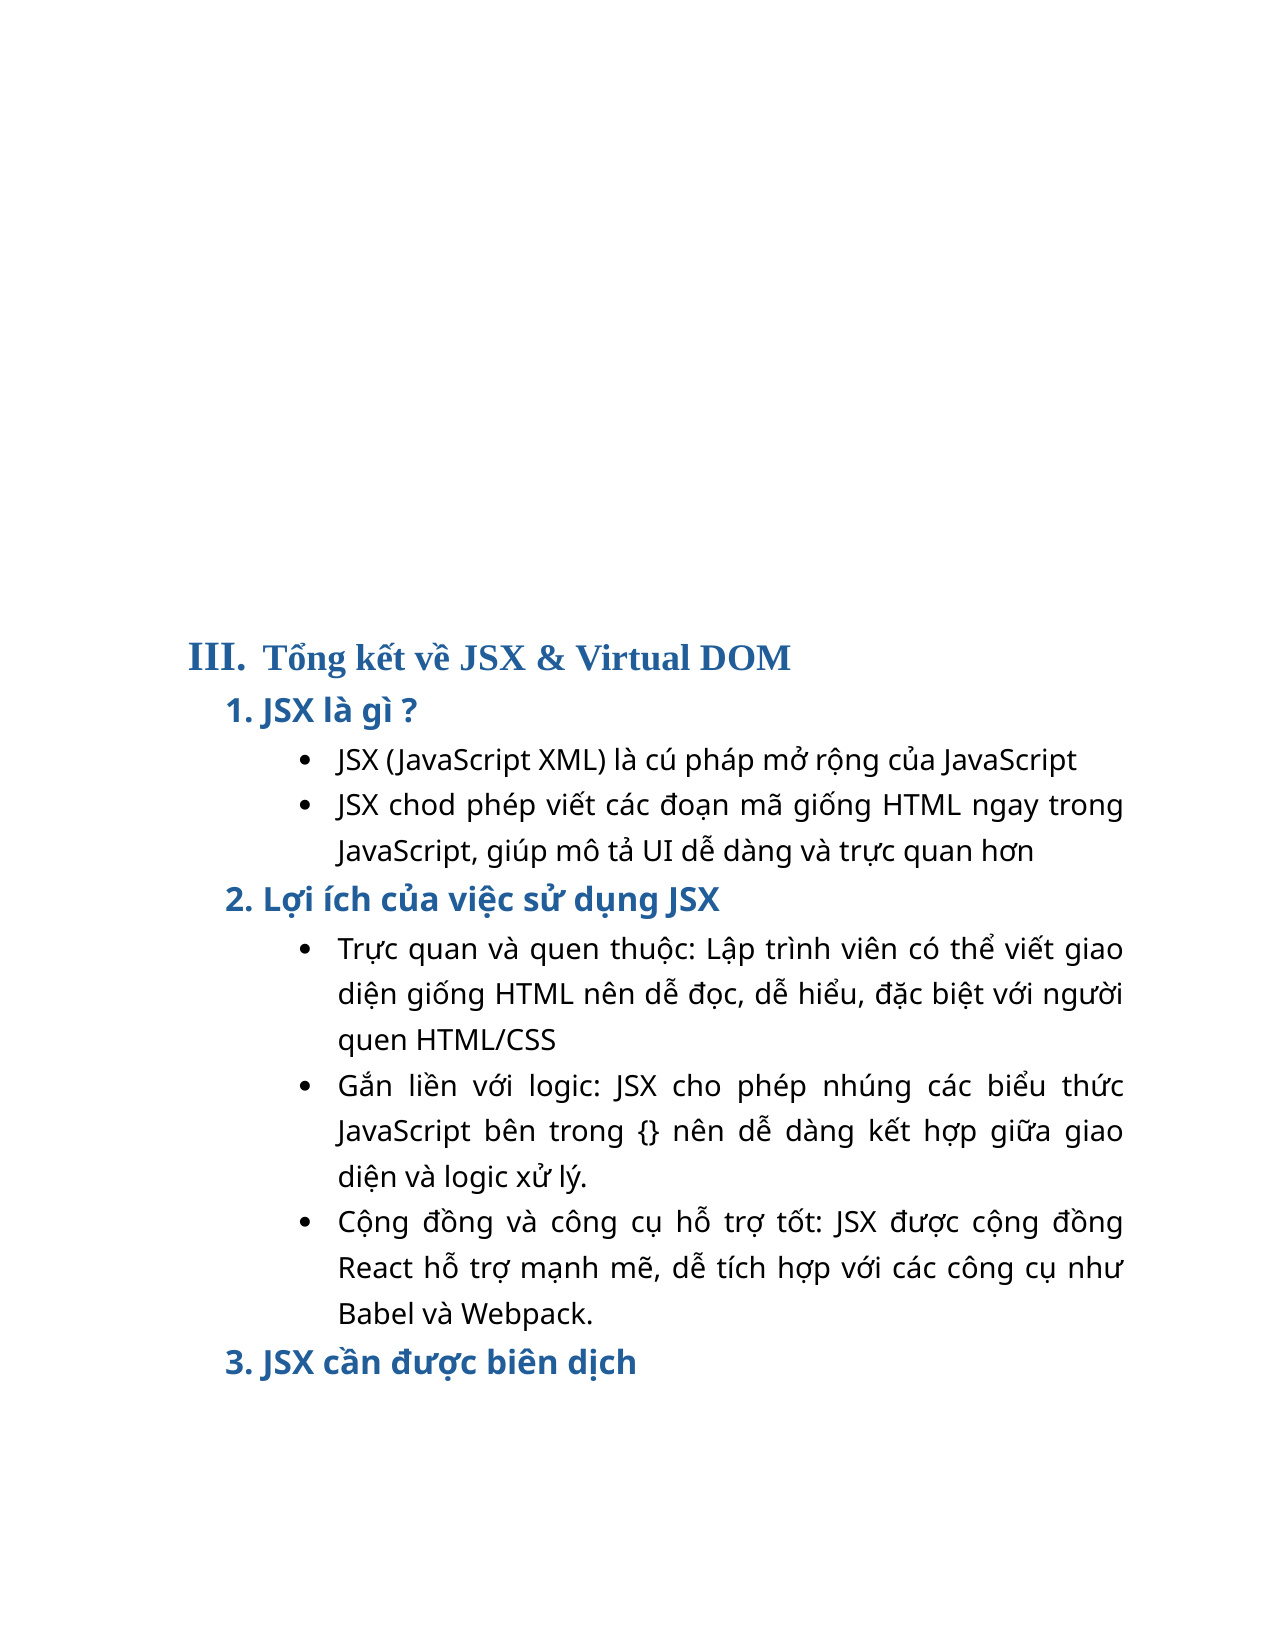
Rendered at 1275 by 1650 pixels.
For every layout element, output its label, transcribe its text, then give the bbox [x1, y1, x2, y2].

list JSX chod phép viết các đoạn mã giống HTML ngay trong JavaScript, giúp mô tả UI dễ dàng và trực quan hơn [300, 784, 1125, 870]
list Cộng đồng và công cụ hỗ trợ tốt: JSX được cộng đồng React hỗ trợ mạnh mẽ, dễ tích hợp với các công cụ như Babel và Webpack. [300, 1202, 1125, 1333]
list JSX cần được biên dịch [225, 1339, 1125, 1384]
list Trực quan và quen thuộc: Lập trình viên có thể viết giao diện giống HTML nên dễ đọc, dễ hiểu, đặc biệt với người quen HTML/CSS [300, 928, 1125, 1059]
list JSX là gì ? [225, 687, 1125, 732]
list JSX (JavaScript XML) là cú pháp mở rộng của JavaScript [300, 739, 1125, 779]
list Lợi ích của việc sử dụng JSX [225, 876, 1125, 921]
list Gắn liền với logic: JSX cho phép nhúng các biểu thức JavaScript bên trong {} nên dễ dàng kết hợp giữa giao diện và logic xử lý. [300, 1065, 1125, 1196]
list Tổng kết về JSX & Virtual DOM [187, 632, 1125, 679]
